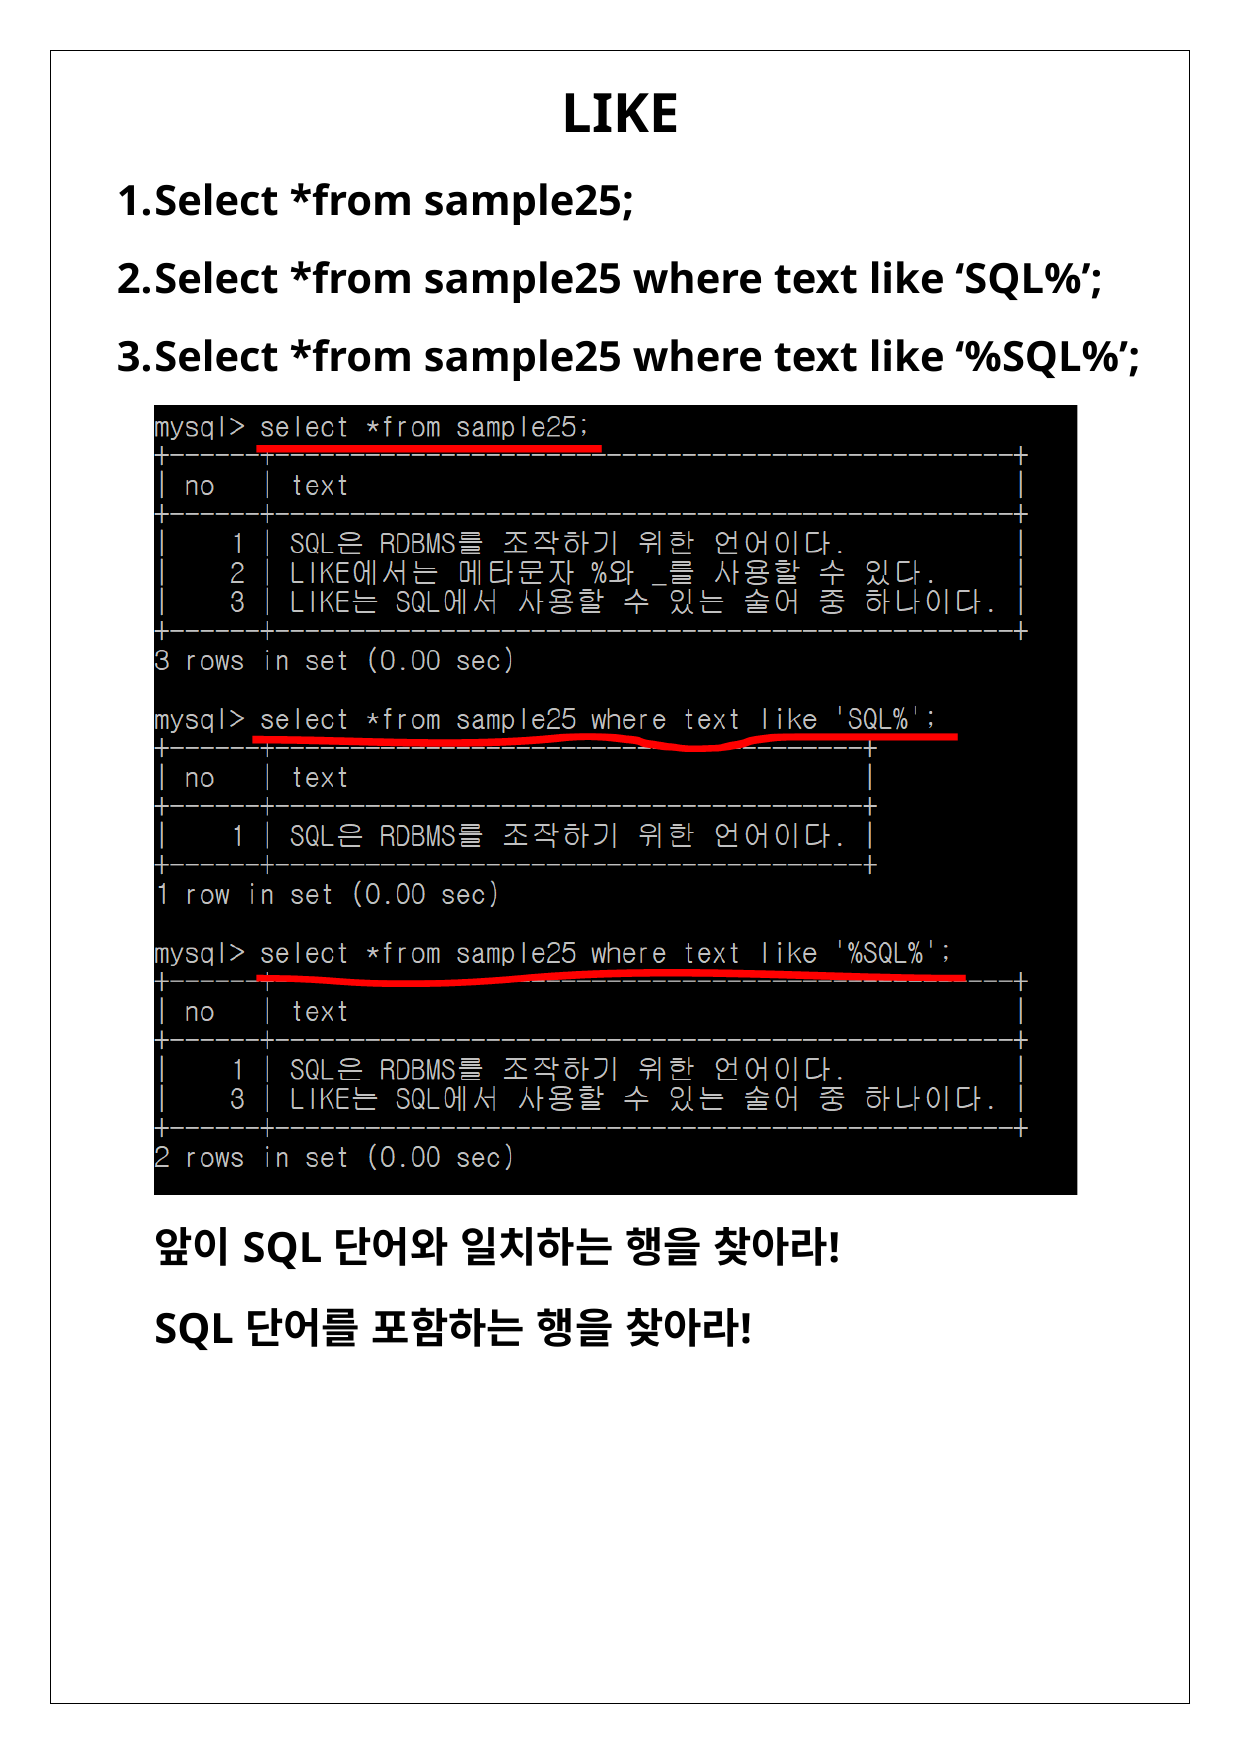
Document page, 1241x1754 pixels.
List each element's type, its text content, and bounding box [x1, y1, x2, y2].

list SQL 단어를 포함하는 행을 찾아라! [154, 1296, 1165, 1356]
list Select *from sample25; [117, 171, 1165, 228]
picture [154, 405, 1078, 1195]
text LIKE [75, 75, 1165, 149]
list Select *from sample25 where text like ‘SQL%’; [117, 249, 1165, 306]
list 앞이 SQL 단어와 일치하는 행을 찾아라! [154, 1214, 1165, 1274]
list Select *from sample25 where text like ‘%SQL%’; [117, 327, 1165, 384]
